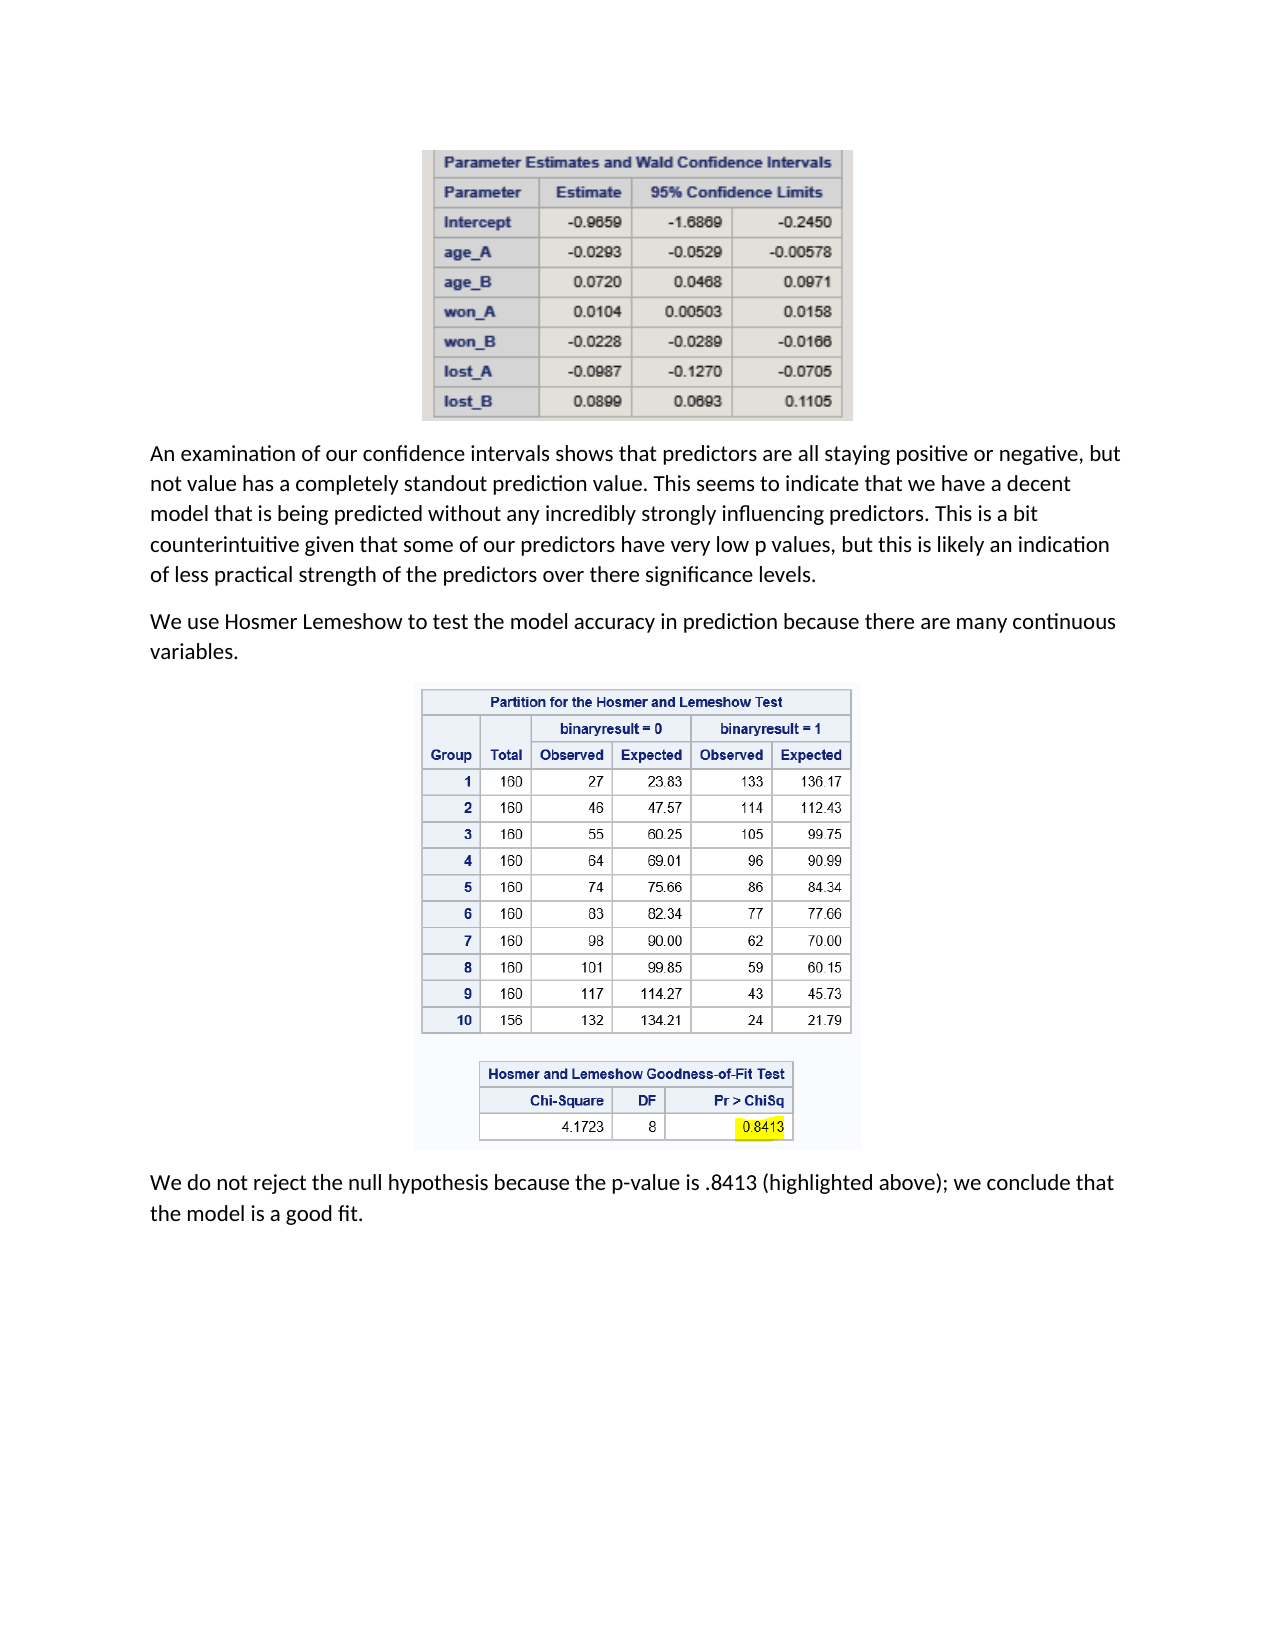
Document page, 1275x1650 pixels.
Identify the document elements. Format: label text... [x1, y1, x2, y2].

text We do not reject the null hypothesis because the p-value is .8413 (highlighted above); we conclude that the model is a good fit. [150, 1168, 1125, 1227]
text We use Hosmer Lemeshow to test the model accuracy in prediction because there are many continuous variables. [150, 607, 1125, 665]
picture [413, 683, 862, 1150]
picture [421, 150, 854, 421]
text An examination of our confidence intervals shows that predictors are all staying positive or negative, but not value has a completely standout prediction value. This seems to indicate that we have a decent model that is being predicted without any incredibly strongly influencing predictors. This is a bit counterintuitive given that some of our predictors have very low p values, but this is likely an indication of less practical strength of the predictors over there significance levels. [150, 439, 1125, 588]
